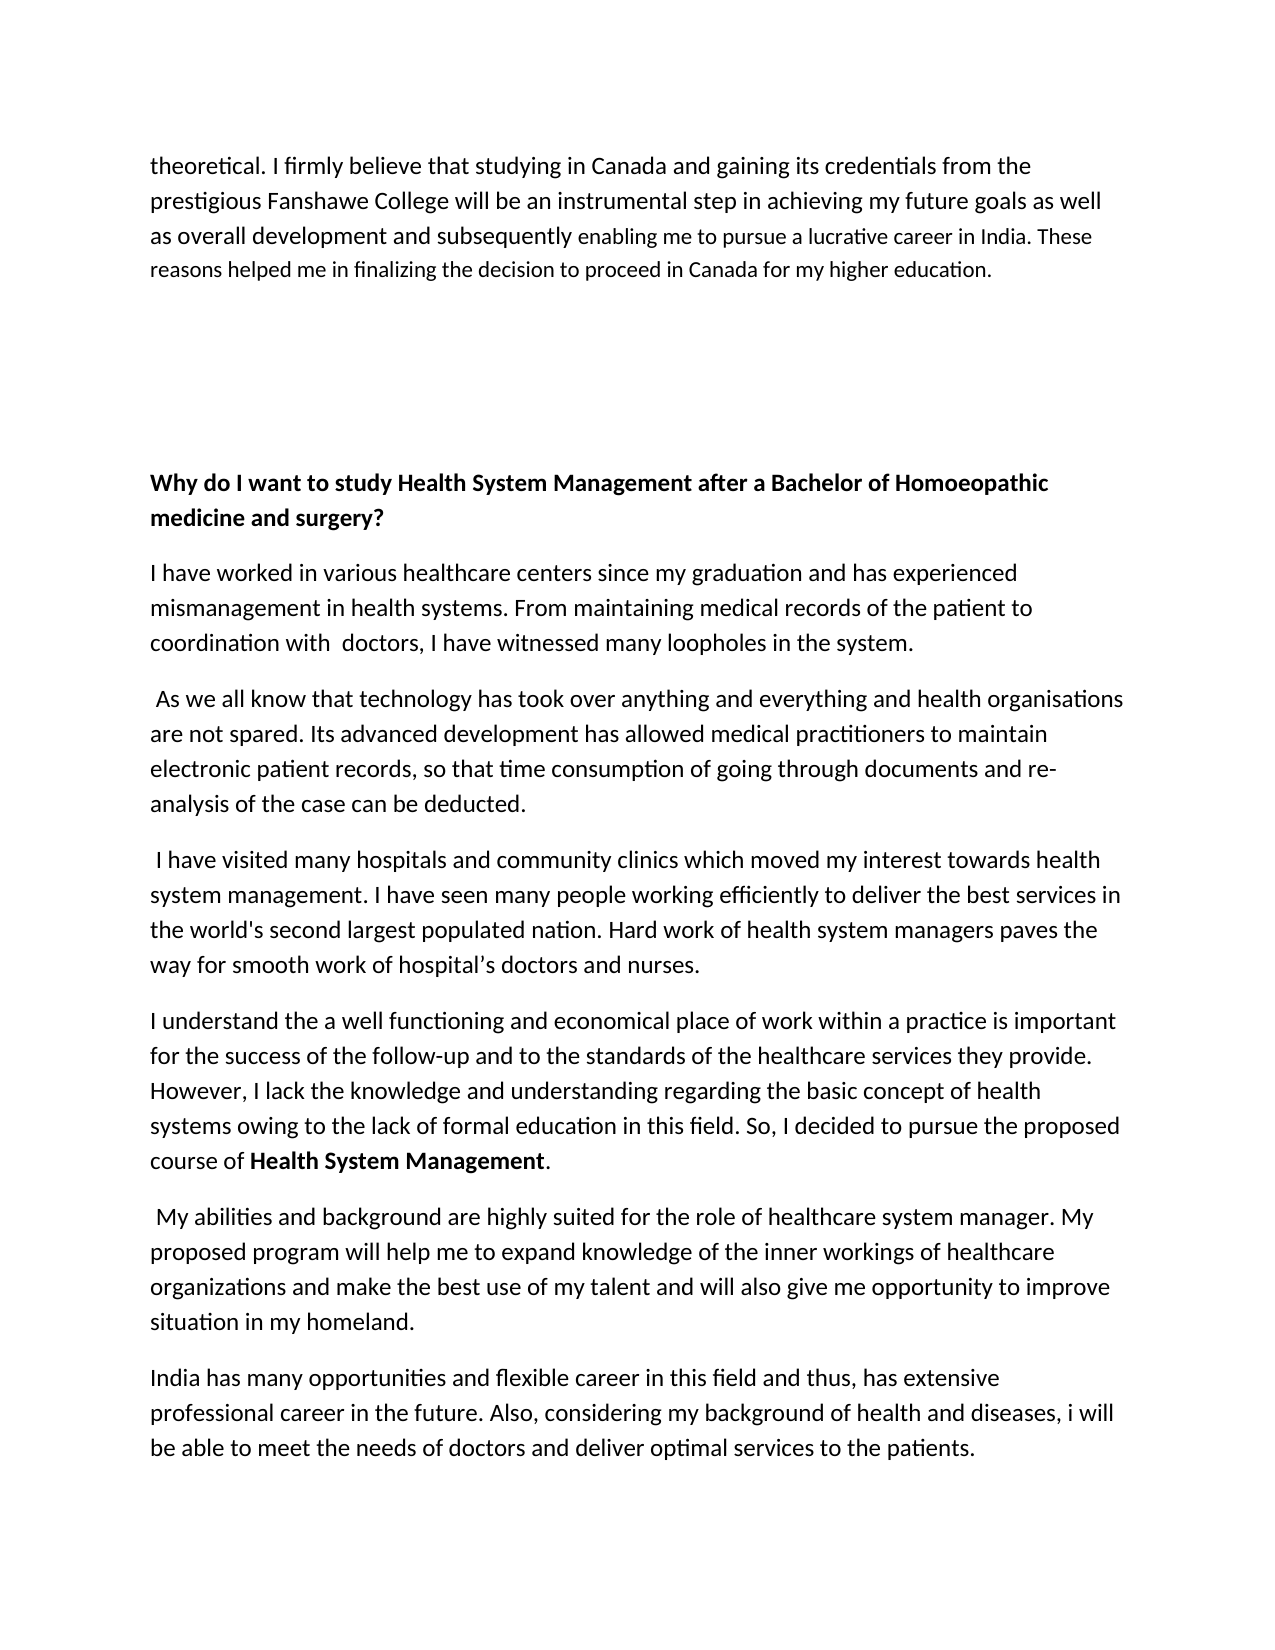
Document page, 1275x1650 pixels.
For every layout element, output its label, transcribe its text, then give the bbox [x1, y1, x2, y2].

text Why do I want to study Health System Management after a Bachelor of Homoeopathic medicine and surgery? [150, 467, 1125, 532]
text I have worked in various healthcare centers since my graduation and has experienced mismanagement in health systems. From maintaining medical records of the patient to coordination with doctors, I have witnessed many loopholes in the system. [150, 558, 1125, 658]
text As we all know that technology has took over anything and everything and health organisations are not spared. Its advanced development has allowed medical practitioners to maintain electronic patient records, so that time consumption of going through documents and re-analysis of the case can be deducted. [150, 683, 1125, 819]
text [150, 150, 1125, 283]
text My abilities and background are highly suited for the role of healthcare system manager. My proposed program will help me to expand knowledge of the inner workings of healthcare organizations and make the best use of my talent and will also give me opportunity to improve situation in my homeland. [150, 1201, 1125, 1336]
text I have visited many hospitals and community clinics which moved my interest towards health system management. I have seen many people working efficiently to deliver the best services in the world's second largest populated nation. Hard work of health system managers paves the way for smooth work of hospital’s doctors and nurses. [150, 844, 1125, 980]
text India has many opportunities and flexible career in this field and thus, has extensive professional career in the future. Also, considering my background of health and diseases, i will be able to meet the needs of doctors and deliver optimal services to the patients. [150, 1362, 1125, 1462]
text I understand the a well functioning and economical place of work within a practice is important for the success of the follow-up and to the standards of the healthcare services they provide. However, I lack the knowledge and understanding regarding the basic concept of health systems owing to the lack of formal education in this field. So, I decided to pursue the proposed course of Health System Management. [150, 1005, 1125, 1176]
